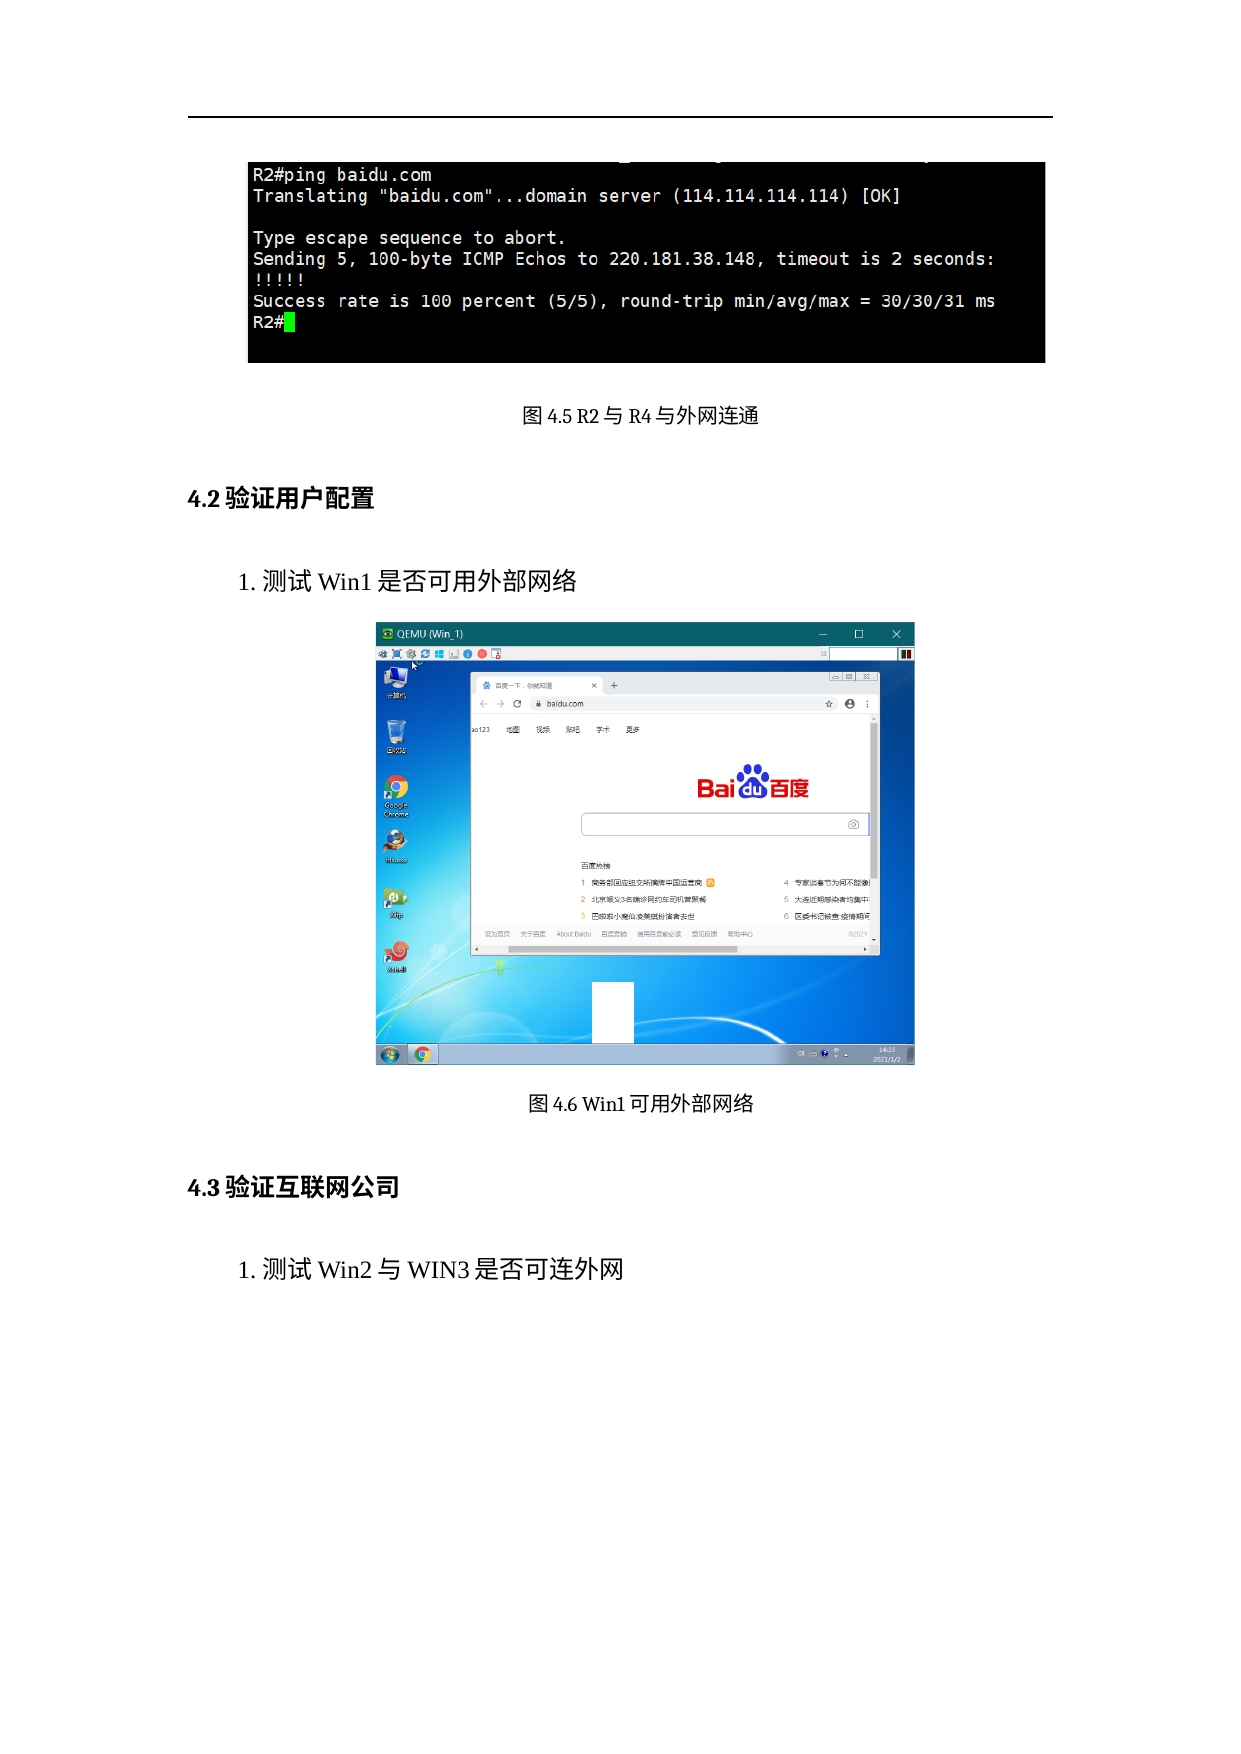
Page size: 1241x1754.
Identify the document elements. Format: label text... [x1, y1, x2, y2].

text 1. 测试Win2与WIN3是否可连外网 [187, 1235, 1053, 1300]
picture [244, 162, 1046, 363]
text 1. 测试Win1是否可用外部网络 [187, 547, 1053, 612]
title 4.3 验证互联网公司 [187, 1153, 1053, 1218]
title 4.2 验证用户配置 [187, 464, 1053, 529]
text 图4.5 R2与R4与外网连通 [187, 398, 1053, 431]
picture [375, 622, 915, 1065]
text 图4.6 Win1可用外部网络 [187, 1086, 1053, 1118]
